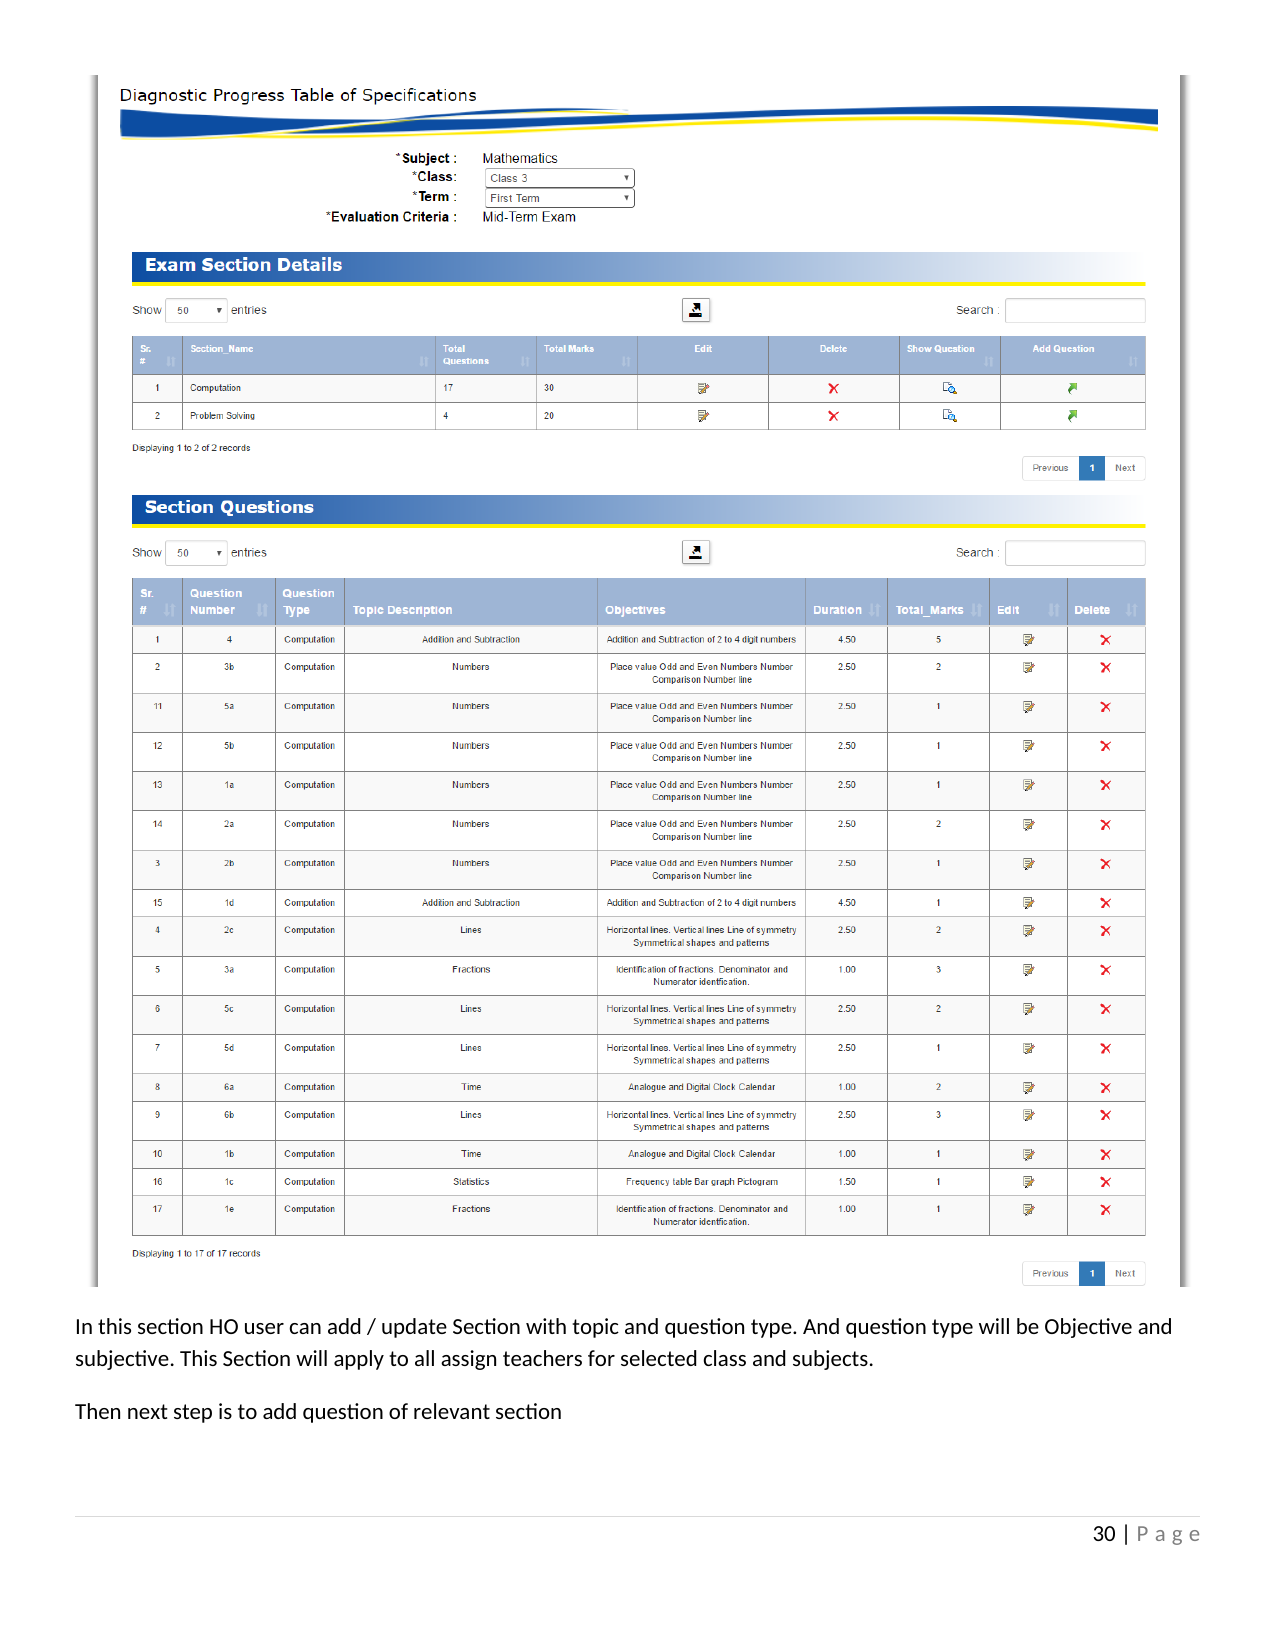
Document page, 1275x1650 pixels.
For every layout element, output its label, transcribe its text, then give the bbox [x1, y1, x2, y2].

text Then next step is to add question of relevant section [75, 1397, 1200, 1425]
picture [75, 75, 1200, 1287]
text In this section HO user can add / update Section with topic and question type. And question type will be Objective and subjective. This Section will apply to all assign teachers for selected class and subjects. [75, 1312, 1200, 1372]
